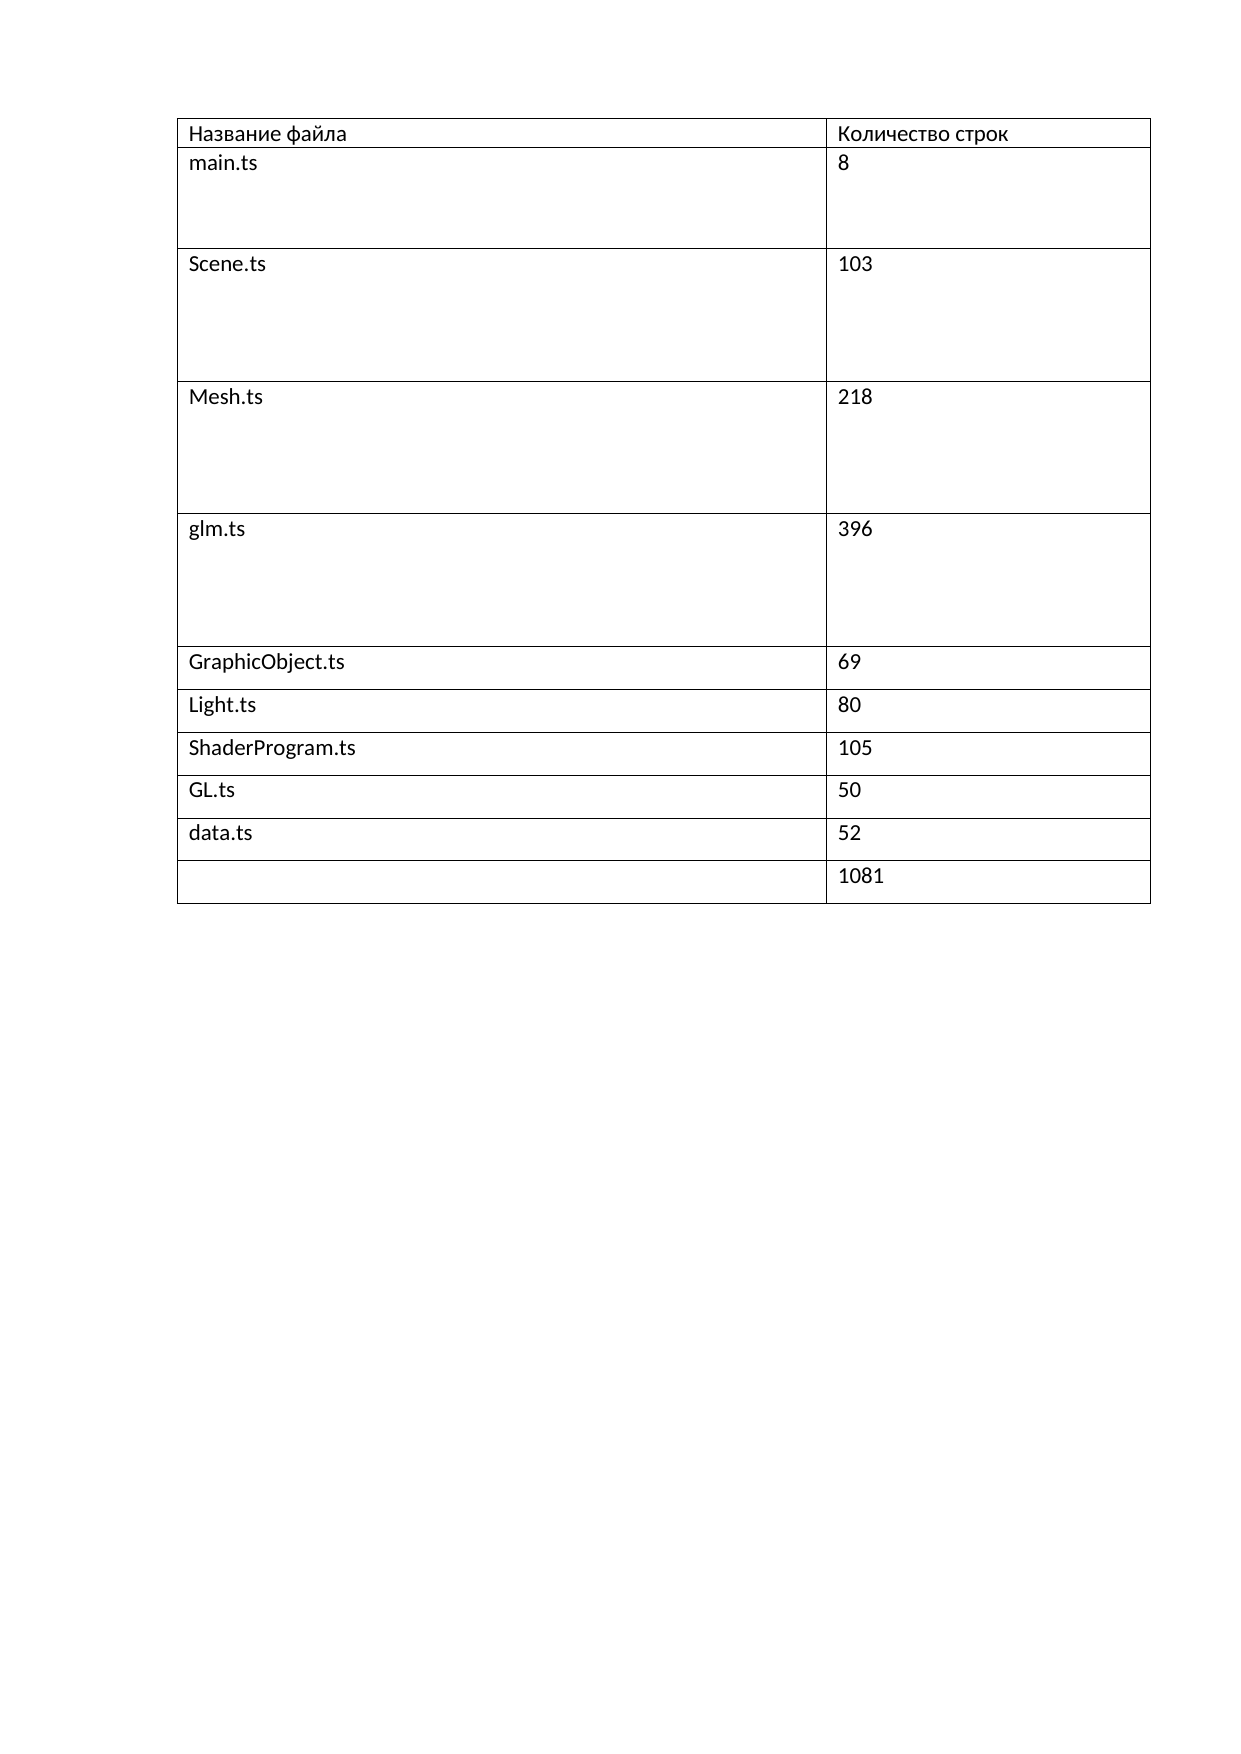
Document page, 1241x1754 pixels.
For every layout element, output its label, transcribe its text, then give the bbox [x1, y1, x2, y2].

table_cell GraphicObject.ts [178, 647, 826, 689]
table_cell 50 [827, 776, 1150, 817]
table_cell [178, 861, 826, 903]
table_header Количество строк [827, 119, 1150, 147]
table_cell main.ts [178, 148, 826, 248]
table_cell 1081 [827, 861, 1150, 903]
table_cell GL.ts [178, 776, 826, 817]
table_cell Light.ts [178, 690, 826, 732]
table_cell glm.ts [178, 514, 826, 646]
table_cell data.ts [178, 819, 826, 860]
table_cell 218 [827, 382, 1150, 513]
table_cell ShaderProgram.ts [178, 733, 826, 774]
table_cell 52 [827, 819, 1150, 860]
table_cell 396 [827, 514, 1150, 646]
table_cell Scene.ts [178, 249, 826, 381]
table_cell 80 [827, 690, 1150, 732]
table_header Название файла [178, 119, 826, 147]
table_cell 105 [827, 733, 1150, 774]
table_cell 8 [827, 148, 1150, 248]
table_cell 69 [827, 647, 1150, 689]
table_cell Mesh.ts [178, 382, 826, 513]
table_cell 103 [827, 249, 1150, 381]
